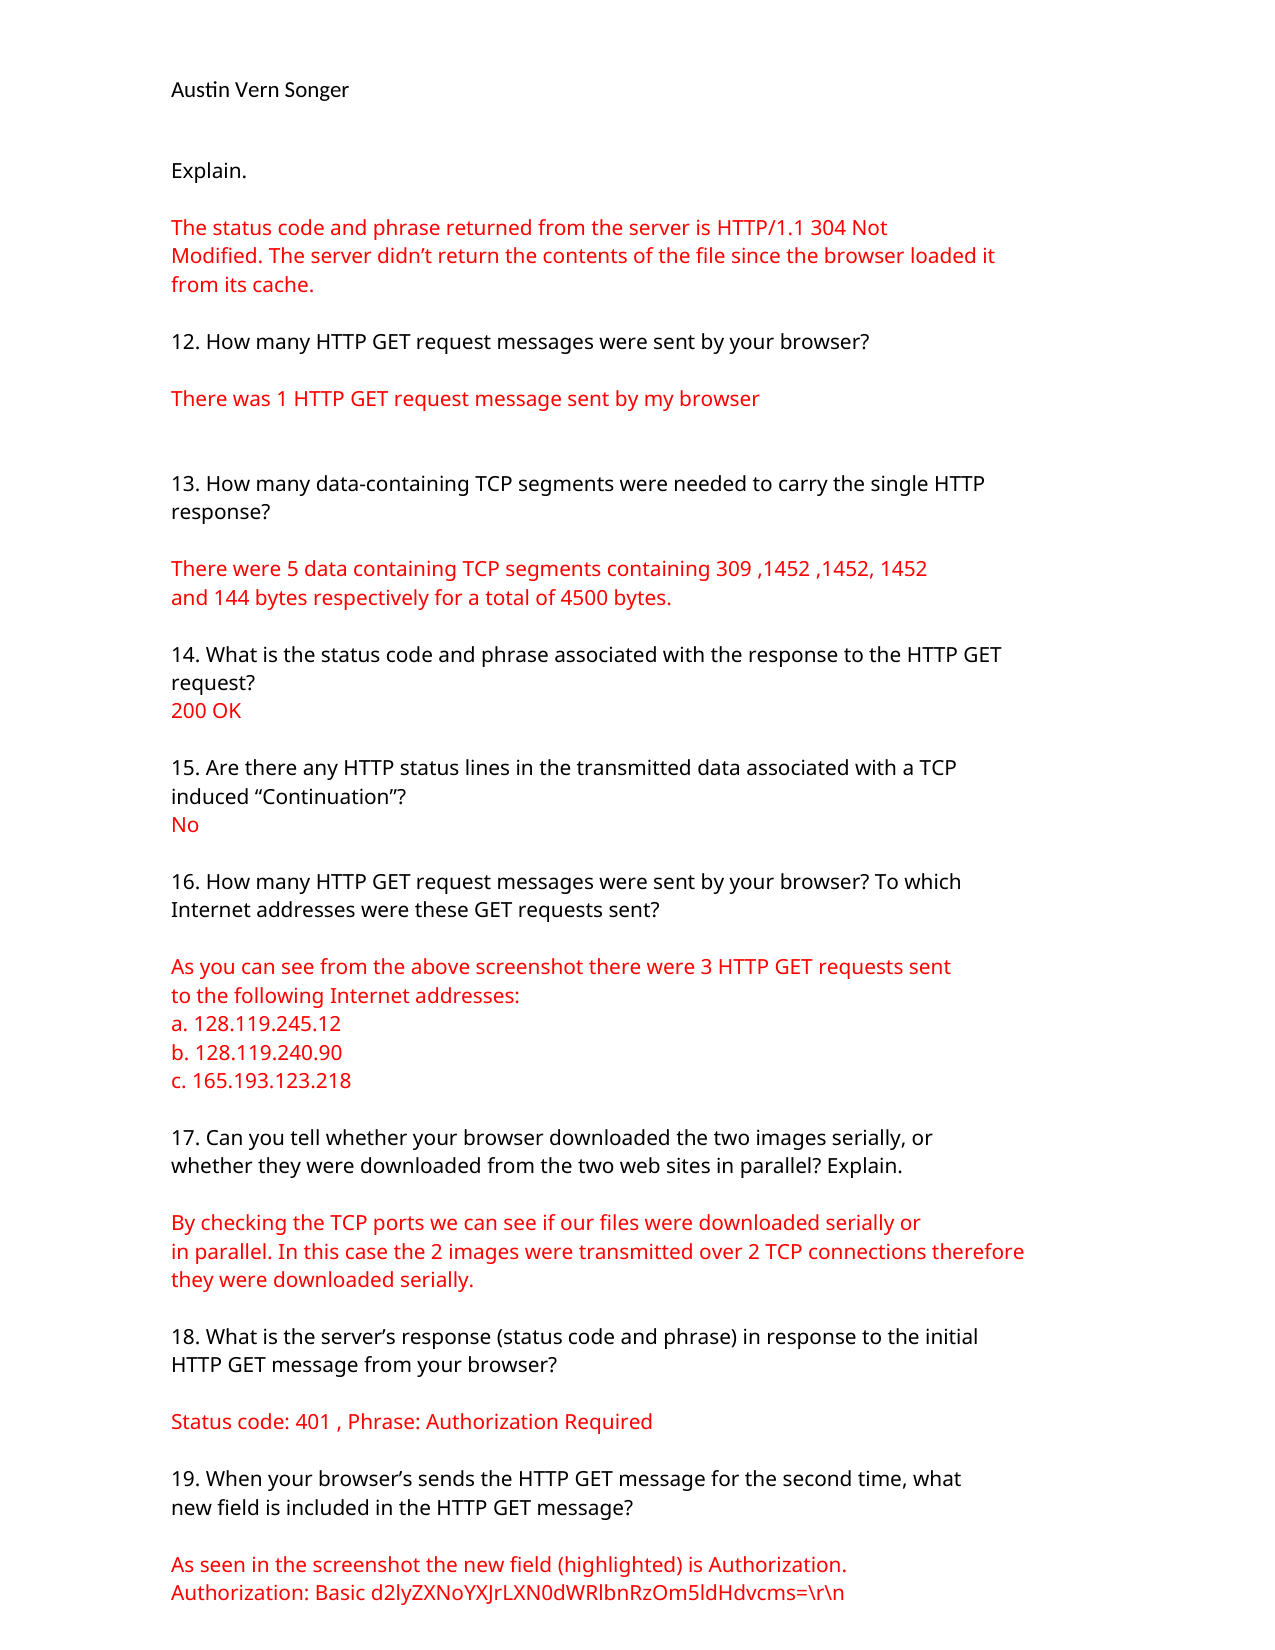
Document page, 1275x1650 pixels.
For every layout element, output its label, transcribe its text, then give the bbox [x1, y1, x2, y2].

text 12. How many HTTP GET request messages were sent by your browser? [171, 327, 1096, 355]
text in parallel. In this case the 2 images were transmitted over 2 TCP connections therefore [171, 1237, 1096, 1265]
text induced “Continuation”? [171, 782, 1096, 810]
text 19. When your browser’s sends the HTTP GET message for the second time, what [171, 1464, 1096, 1493]
text HTTP GET message from your browser? [171, 1351, 1096, 1379]
text to the following Internet addresses: [171, 981, 1096, 1009]
text Modified. The server didn’t return the contents of the file since the browser loaded it [171, 242, 1096, 270]
text they were downloaded serially. [171, 1265, 1096, 1294]
text 18. What is the server’s response (status code and phrase) in response to the initial [171, 1322, 1096, 1351]
text 17. Can you tell whether your browser downloaded the two images serially, or [171, 1123, 1096, 1152]
text Internet addresses were these GET requests sent? [171, 896, 1096, 924]
text 15. Are there any HTTP status lines in the transmitted data associated with a TCP [171, 753, 1096, 782]
text 14. What is the status code and phrase associated with the response to the HTTP GET [171, 640, 1096, 668]
text request? [171, 668, 1096, 697]
text a. 128.119.245.12 [171, 1009, 1096, 1038]
text By checking the TCP ports we can see if our files were downloaded serially or [171, 1208, 1096, 1237]
text new field is included in the HTTP GET message? [171, 1493, 1096, 1521]
text c. 165.193.123.218 [171, 1066, 1096, 1095]
text The status code and phrase returned from the server is HTTP/1.1 304 Not [171, 213, 1096, 242]
text Explain. [171, 156, 1096, 185]
text from its cache. [171, 270, 1096, 298]
text and 144 bytes respectively for a total of 4500 bytes. [171, 583, 1096, 611]
text response? [171, 497, 1096, 526]
text 13. How many data-containing TCP segments were needed to carry the single HTTP [171, 469, 1096, 497]
text Status code: 401 , Phrase: Authorization Required [171, 1407, 1096, 1436]
text whether they were downloaded from the two web sites in parallel? Explain. [171, 1152, 1096, 1180]
text As seen in the screenshot the new field (highlighted) is Authorization. [171, 1550, 1096, 1578]
text 16. How many HTTP GET request messages were sent by your browser? To which [171, 867, 1096, 896]
text As you can see from the above screenshot there were 3 HTTP GET requests sent [171, 952, 1096, 981]
text There were 5 data containing TCP segments containing 309 ,1452 ,1452, 1452 [171, 554, 1096, 583]
text No [171, 810, 1096, 839]
text Authorization: Basic d2lyZXNoYXJrLXN0dWRlbnRzOm5ldHdvcms=\r\n [171, 1578, 1096, 1607]
text b. 128.119.240.90 [171, 1038, 1096, 1066]
text There was 1 HTTP GET request message sent by my browser [171, 384, 1096, 412]
text 200 OK [171, 697, 1096, 725]
